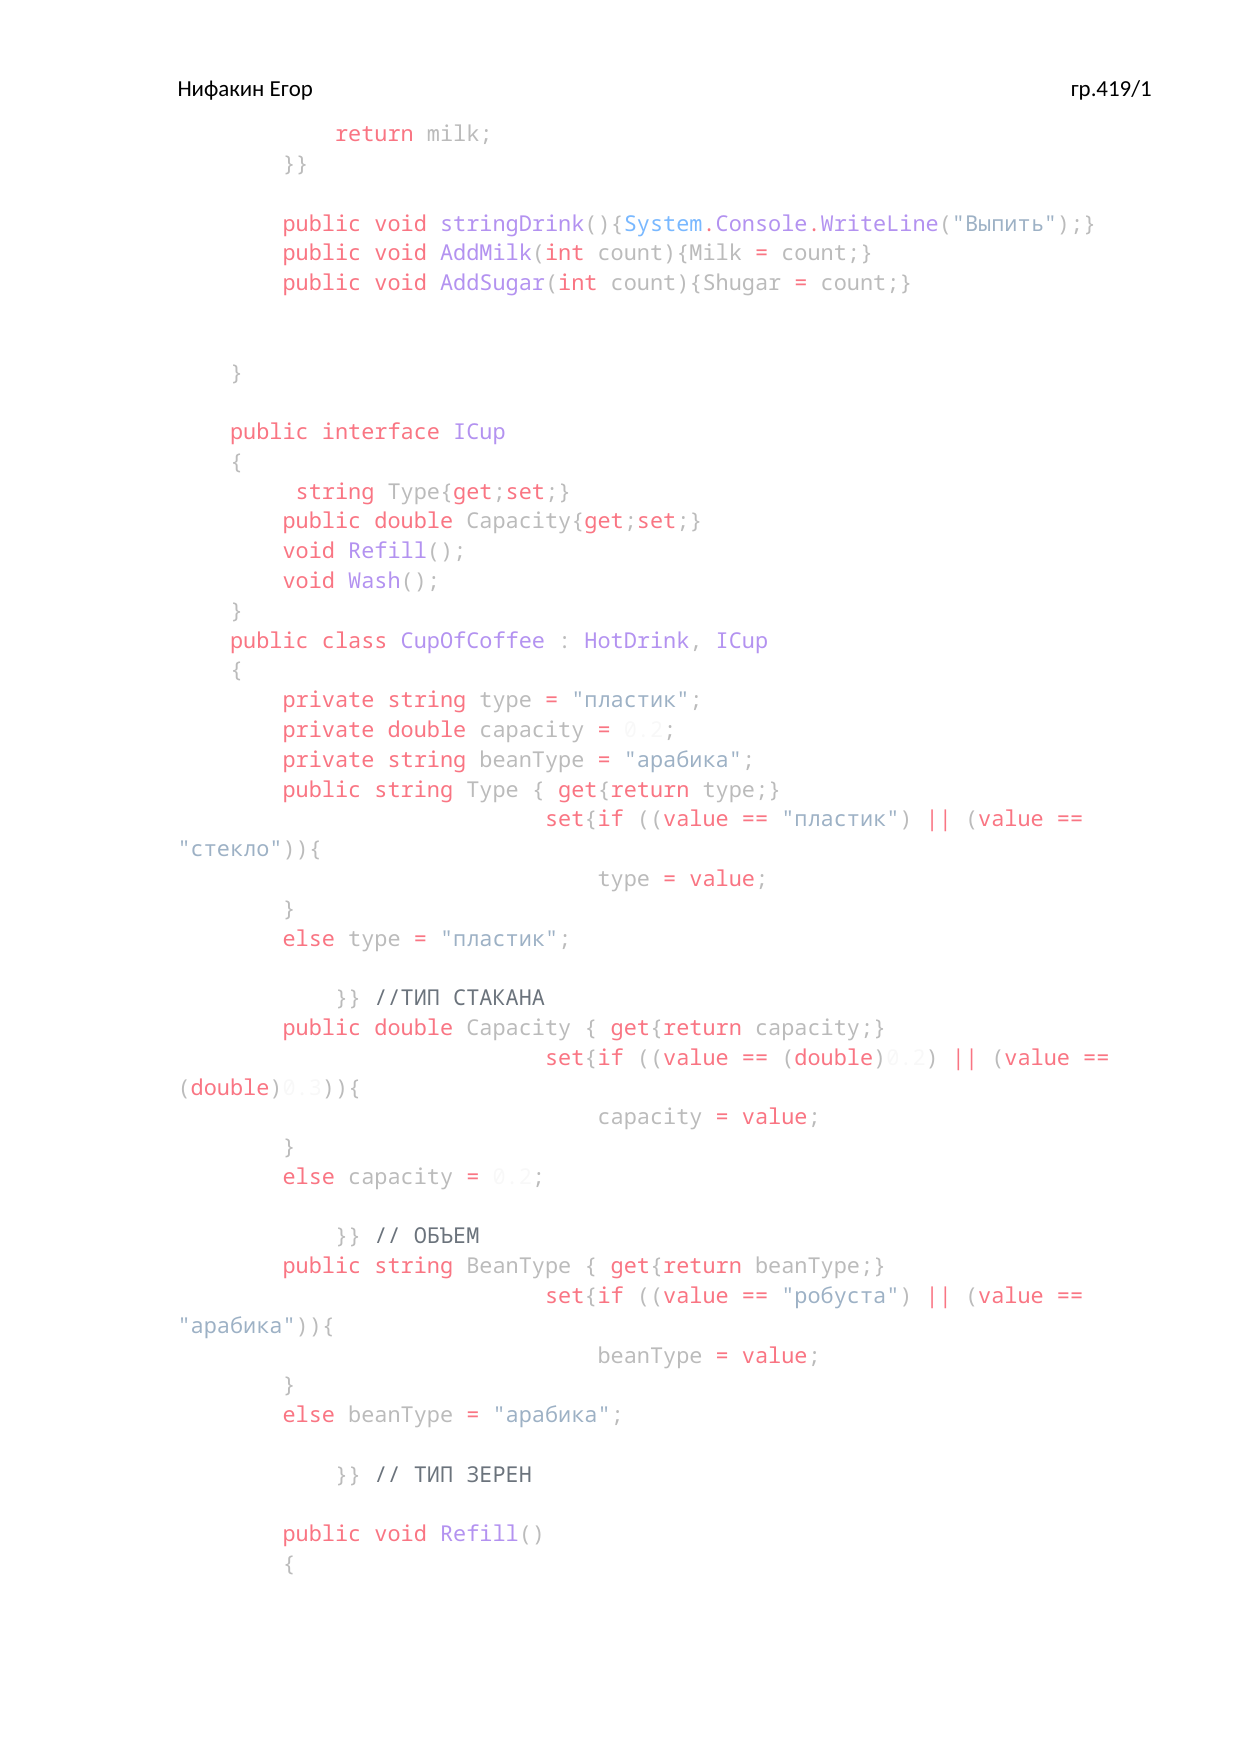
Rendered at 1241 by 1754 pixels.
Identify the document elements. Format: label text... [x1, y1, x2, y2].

text }} [177, 148, 1152, 178]
text void Refill(); [177, 535, 1152, 565]
text public double Capacity { get{return capacity;} [177, 1012, 1152, 1042]
text public double Capacity{get;set;} [177, 505, 1152, 535]
text } [177, 1131, 1152, 1161]
text public string BeanType { get{return beanType;} [177, 1250, 1152, 1280]
text private string beanType = "арабика"; [177, 744, 1152, 773]
text else beanType = "арабика"; [177, 1399, 1152, 1429]
text { [177, 446, 1152, 476]
text }} //ТИП СТАКАНА [177, 982, 1152, 1012]
text set{if ((value == "пластик") || (value == "стекло")){ [177, 803, 1152, 863]
text set{if ((value == (double)0.2) || (value == (double)0.3)){ [177, 1042, 1152, 1101]
text }} // ТИП ЗЕРЕН [177, 1459, 1152, 1488]
text } [177, 893, 1152, 922]
text beanType = value; [177, 1339, 1152, 1369]
text private double capacity = 0.2; [177, 714, 1152, 744]
text return milk; [177, 118, 1152, 148]
text capacity = value; [177, 1101, 1152, 1131]
text public class CupOfCoffee : HotDrink, ICup [177, 624, 1152, 654]
text public string Type { get{return type;} [177, 773, 1152, 803]
text public void Refill() [177, 1518, 1152, 1548]
text private string type = "пластик"; [177, 684, 1152, 714]
text void Wash(); [177, 565, 1152, 595]
text { [177, 654, 1152, 684]
text { [177, 1548, 1152, 1578]
text set{if ((value == "робуста") || (value == "арабика")){ [177, 1280, 1152, 1339]
text } [177, 356, 1152, 386]
text public void AddMilk(int count){Milk = count;} [177, 237, 1152, 267]
text else type = "пластик"; [177, 922, 1152, 952]
text else capacity = 0.2; [177, 1161, 1152, 1191]
text public interface ICup [177, 416, 1152, 446]
text } [177, 1369, 1152, 1399]
text type = value; [177, 863, 1152, 893]
text } [177, 595, 1152, 624]
text public void stringDrink(){System.Console.WriteLine("Выпить");} [177, 207, 1152, 237]
text public void AddSugar(int count){Shugar = count;} [177, 267, 1152, 297]
text string Type{get;set;} [177, 476, 1152, 505]
text }} // ОБЪЕМ [177, 1220, 1152, 1250]
